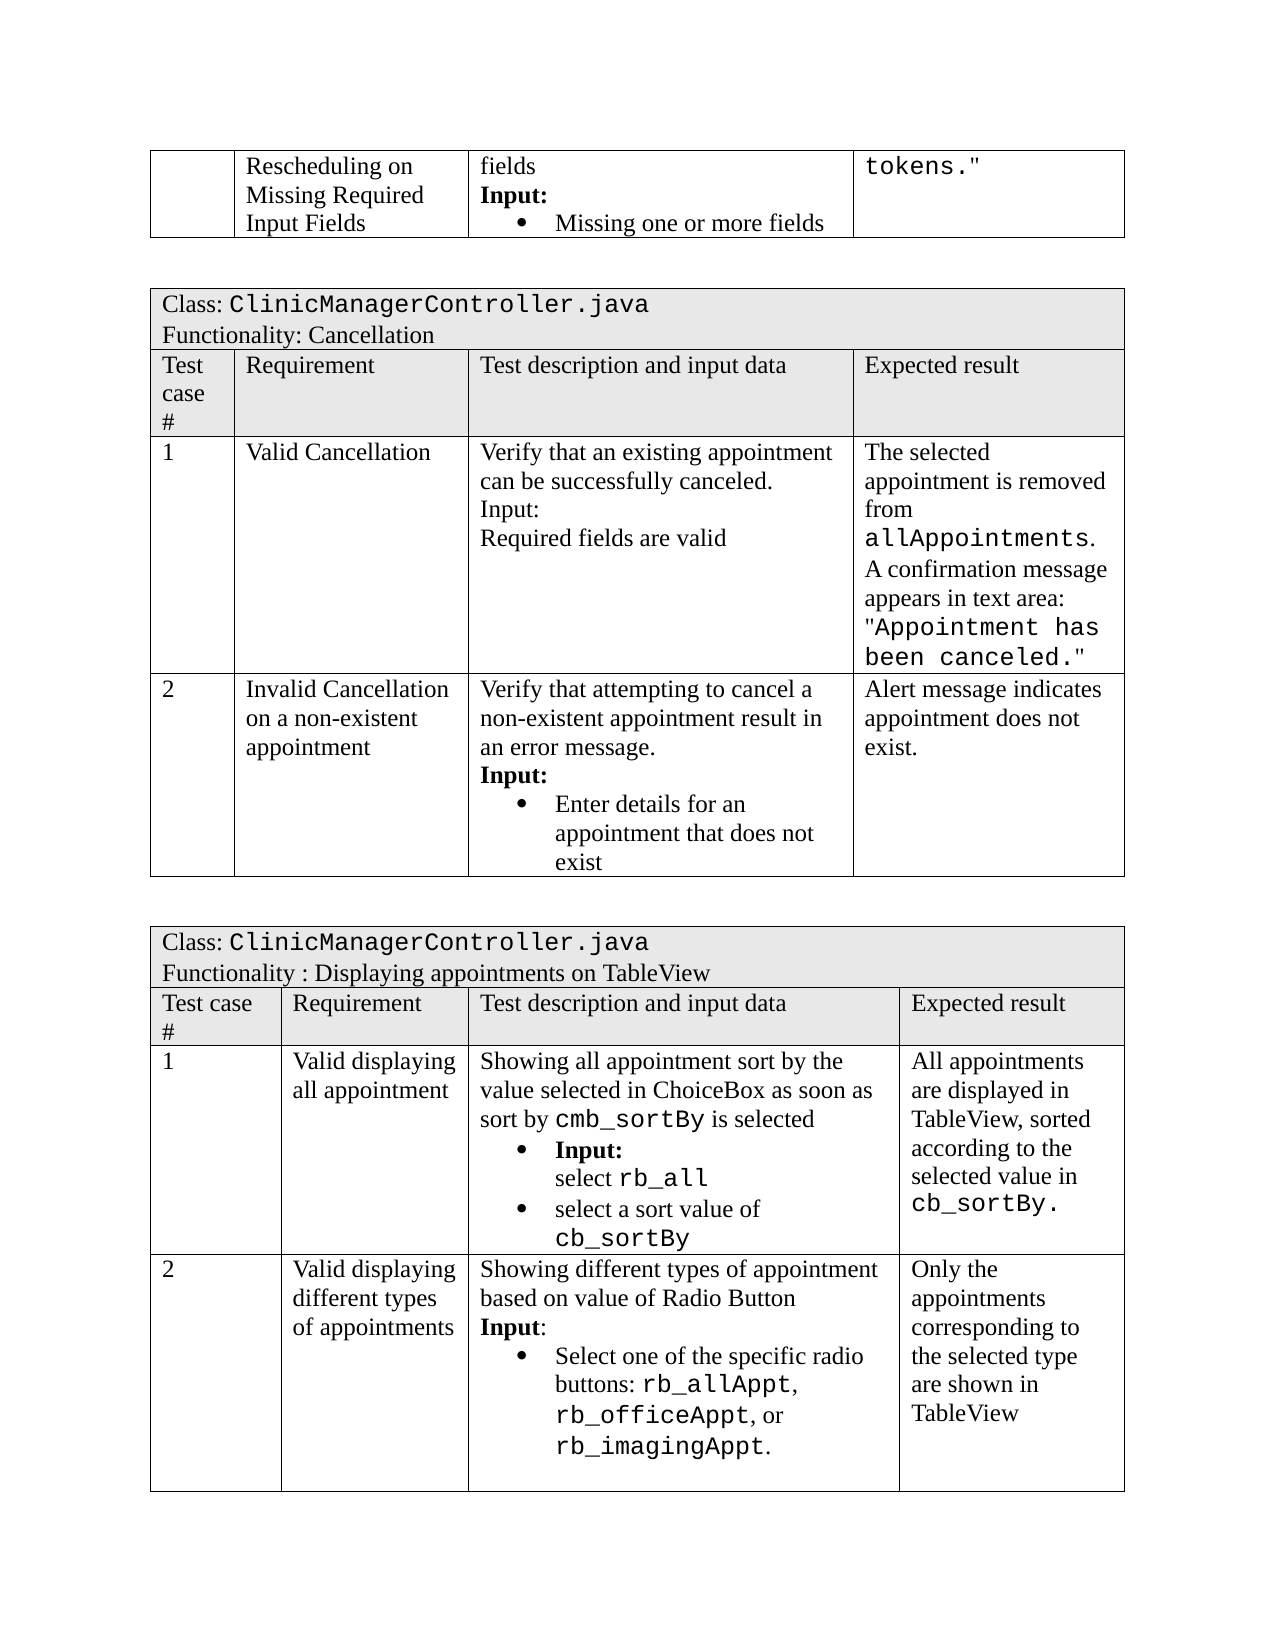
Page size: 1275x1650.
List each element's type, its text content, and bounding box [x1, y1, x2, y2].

table_cell 5 [151, 151, 234, 237]
table_cell Requirement [282, 988, 468, 1045]
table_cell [854, 151, 1124, 237]
table_cell The selected appointment is removed from allAppointments. A confirmation message appears in text area: "Appointment has been canceled." [854, 437, 1124, 673]
table_cell Invalid Cancellation on a non-existent appointment [235, 674, 468, 876]
table_cell Showing all appointment sort by the value selected in ChoiceBox as soon as sort by cmb_sortBy is selected Input: select rb_all select a sort value of cb_sortBy [469, 1046, 899, 1253]
table_cell 1 [151, 437, 234, 673]
table_cell Alert message indicates appointment does not exist. [854, 674, 1124, 876]
table_cell 2 [151, 1255, 281, 1491]
table_cell Test case # [151, 988, 281, 1045]
table_cell Verify that attempting to cancel a non-existent appointment result in an error message. Input: Enter details for an appointment that does not exist [469, 674, 853, 876]
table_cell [469, 151, 853, 237]
table_cell Test description and input data [469, 988, 899, 1045]
table_header Class: ClinicManagerController.java Functionality : Displaying appointments on TableView [151, 927, 1124, 987]
table_cell Test description and input data [469, 350, 853, 436]
table_cell Test case # [151, 350, 234, 436]
table_cell Expected result [854, 350, 1124, 436]
table_cell Valid displaying different types of appointments [282, 1255, 468, 1491]
table_cell Expected result [900, 988, 1124, 1045]
table_cell Only the appointments corresponding to the selected type are shown in TableView [900, 1255, 1124, 1491]
table_cell 1 [151, 1046, 281, 1253]
table_cell Valid Cancellation [235, 437, 468, 673]
table_cell All appointments are displayed in TableView, sorted according to the selected value in cb_sortBy. [900, 1046, 1124, 1253]
table_cell Showing different types of appointment based on value of Radio Button Input: Select one of the specific radio buttons: rb_allAppt, rb_officeAppt, or rb_imagingAppt. [469, 1255, 899, 1491]
table_cell Valid displaying all appointment [282, 1046, 468, 1253]
table_cell 2 [151, 674, 234, 876]
table_cell Requirement [235, 350, 468, 436]
table_cell Verify that an existing appointment can be successfully canceled. Input: Required fields are valid [469, 437, 853, 673]
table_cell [235, 151, 468, 237]
table_header Class: ClinicManagerController.java Functionality: Cancellation [151, 289, 1124, 349]
